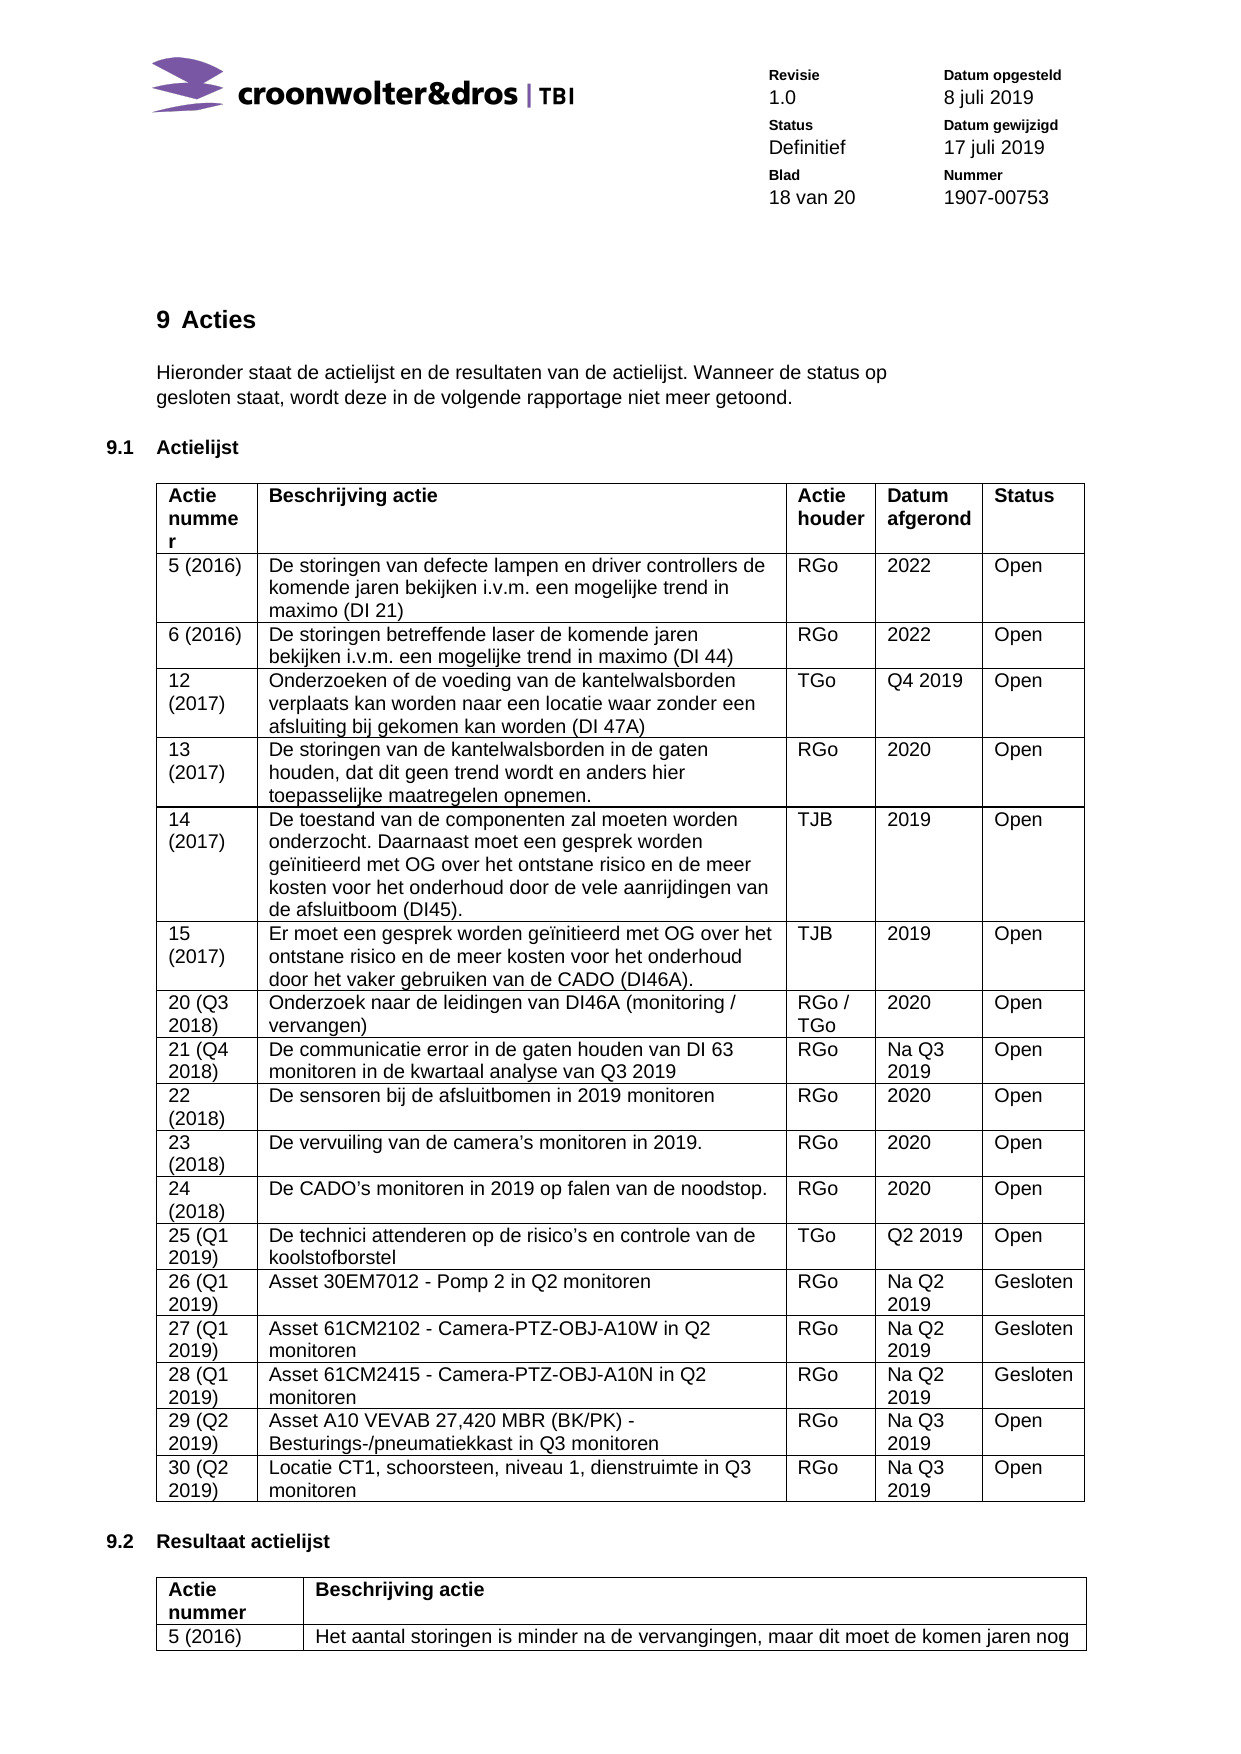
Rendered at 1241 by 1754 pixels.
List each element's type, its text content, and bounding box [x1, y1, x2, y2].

table_cell TJB [787, 922, 875, 990]
table_header Beschrijving actie [304, 1578, 1086, 1624]
table_cell 27 (Q1 2019) [157, 1316, 257, 1362]
table_cell Open [983, 1409, 1084, 1455]
table_cell Na Q2 2019 [876, 1316, 982, 1362]
table_cell Asset A10 VEVAB 27,420 MBR (BK/PK) - Besturings-/pneumatiekkast in Q3 monitoren [258, 1409, 786, 1455]
table_header Datum afgerond [876, 484, 982, 552]
table_cell De toestand van de componenten zal moeten worden onderzocht. Daarnaast moet een gesprek worden geïnitieerd met OG over het ontstane risico en de meer kosten voor het onderhoud door de vele aanrijdingen van de afsluitboom (DI45). [258, 808, 786, 921]
table_cell 26 (Q1 2019) [157, 1270, 257, 1315]
table_cell RGo [787, 623, 875, 668]
table_cell RGo [787, 738, 875, 806]
table_cell Open [983, 669, 1084, 737]
table_cell 2022 [876, 554, 982, 622]
table_cell 14 (2017) [157, 808, 257, 921]
table_header Actie houder [787, 484, 875, 552]
table_cell 25 (Q1 2019) [157, 1224, 257, 1269]
table_cell Open [983, 1224, 1084, 1269]
table_cell 2019 [876, 808, 982, 921]
table_cell Open [983, 554, 1084, 622]
table_cell 2020 [876, 1177, 982, 1222]
table_cell De sensoren bij de afsluitbomen in 2019 monitoren [258, 1084, 786, 1129]
table_cell De technici attenderen op de risico’s en controle van de koolstofborstel [258, 1224, 786, 1269]
table_cell 21 (Q4 2018) [157, 1038, 257, 1083]
table_cell Q4 2019 [876, 669, 982, 737]
table_cell Open [983, 922, 1084, 990]
table_cell RGo / TGo [787, 991, 875, 1037]
table_cell RGo [787, 1177, 875, 1222]
picture [0, 0, 581, 116]
table_cell RGo [787, 1409, 875, 1455]
table_cell Na Q2 2019 [876, 1270, 982, 1315]
table_cell RGo [787, 1131, 875, 1176]
subtitle Actielijst [106, 433, 893, 458]
table_cell 2020 [876, 1084, 982, 1129]
table_cell De CADO’s monitoren in 2019 op falen van de noodstop. [258, 1177, 786, 1222]
table_cell TGo [787, 1224, 875, 1269]
table_cell RGo [787, 554, 875, 622]
table_cell 2020 [876, 1131, 982, 1176]
table_cell 28 (Q1 2019) [157, 1363, 257, 1408]
table_cell 30 (Q2 2019) [157, 1456, 257, 1501]
table_cell Open [983, 1084, 1084, 1129]
table_cell De storingen van defecte lampen en driver controllers de komende jaren bekijken i.v.m. een mogelijke trend in maximo (DI 21) [258, 554, 786, 622]
table_cell De communicatie error in de gaten houden van DI 63 monitoren in de kwartaal analyse van Q3 2019 [258, 1038, 786, 1083]
table_cell 15 (2017) [157, 922, 257, 990]
table_cell De storingen betreffende laser de komende jaren bekijken i.v.m. een mogelijke trend in maximo (DI 44) [258, 623, 786, 668]
table_cell 22 (2018) [157, 1084, 257, 1129]
subtitle Resultaat actielijst [106, 1527, 893, 1552]
table_cell Asset 30EM7012 - Pomp 2 in Q2 monitoren [258, 1270, 786, 1315]
table_cell Asset 61CM2102 - Camera-PTZ-OBJ-A10W in Q2 monitoren [258, 1316, 786, 1362]
table_cell RGo [787, 1270, 875, 1315]
table_cell 5 (2016) [157, 1625, 303, 1649]
table_cell Asset 61CM2415 - Camera-PTZ-OBJ-A10N in Q2 monitoren [258, 1363, 786, 1408]
table_header Beschrijving actie [258, 484, 786, 552]
table_cell RGo [787, 1316, 875, 1362]
table_cell Open [983, 1177, 1084, 1222]
table_cell Gesloten [983, 1363, 1084, 1408]
table_cell 12 (2017) [157, 669, 257, 737]
table_cell 24 (2018) [157, 1177, 257, 1222]
table_cell TGo [787, 669, 875, 737]
table_cell Open [983, 623, 1084, 668]
table_cell 23 (2018) [157, 1131, 257, 1176]
table_header Status [983, 484, 1084, 552]
table_cell 6 (2016) [157, 623, 257, 668]
table_cell Locatie CT1, schoorsteen, niveau 1, dienstruimte in Q3 monitoren [258, 1456, 786, 1501]
table_cell 2020 [876, 738, 982, 806]
table_cell Open [983, 738, 1084, 806]
table_cell Open [983, 1456, 1084, 1501]
table_cell Na Q3 2019 [876, 1456, 982, 1501]
table_cell Open [983, 808, 1084, 921]
table_cell 2022 [876, 623, 982, 668]
table_header Actie nummer [157, 1578, 303, 1624]
table_cell 20 (Q3 2018) [157, 991, 257, 1037]
table_cell TJB [787, 808, 875, 921]
table_cell 13 (2017) [157, 738, 257, 806]
subtitle Acties [156, 308, 893, 333]
text Hieronder staat de actielijst en de resultaten van de actielijst. Wanneer de status op gesloten staat, wordt deze in de volgende rapportage niet meer getoond. [156, 358, 893, 408]
table_cell 5 (2016) [157, 554, 257, 622]
table_cell 2019 [876, 922, 982, 990]
table_cell RGo [787, 1084, 875, 1129]
table_header Actie nummer [157, 484, 257, 552]
table_cell Onderzoek naar de leidingen van DI46A (monitoring / vervangen) [258, 991, 786, 1037]
table_cell 29 (Q2 2019) [157, 1409, 257, 1455]
table_cell Onderzoeken of de voeding van de kantelwalsborden verplaats kan worden naar een locatie waar zonder een afsluiting bij gekomen kan worden (DI 47A) [258, 669, 786, 737]
table_cell Q2 2019 [876, 1224, 982, 1269]
table_cell RGo [787, 1038, 875, 1083]
table_cell 2020 [876, 991, 982, 1037]
table_cell Open [983, 1131, 1084, 1176]
table_cell RGo [787, 1363, 875, 1408]
table_cell Na Q2 2019 [876, 1363, 982, 1408]
table_cell Gesloten [983, 1270, 1084, 1315]
table_cell Na Q3 2019 [876, 1409, 982, 1455]
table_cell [304, 1625, 1086, 1649]
table_cell De vervuiling van de camera’s monitoren in 2019. [258, 1131, 786, 1176]
table_cell Gesloten [983, 1316, 1084, 1362]
table_cell Open [983, 1038, 1084, 1083]
table_cell De storingen van de kantelwalsborden in de gaten houden, dat dit geen trend wordt en anders hier toepasselijke maatregelen opnemen. [258, 738, 786, 806]
table_cell Er moet een gesprek worden geïnitieerd met OG over het ontstane risico en de meer kosten voor het onderhoud door het vaker gebruiken van de CADO (DI46A). [258, 922, 786, 990]
table_cell RGo [787, 1456, 875, 1501]
table_cell Na Q3 2019 [876, 1038, 982, 1083]
table_cell Open [983, 991, 1084, 1037]
